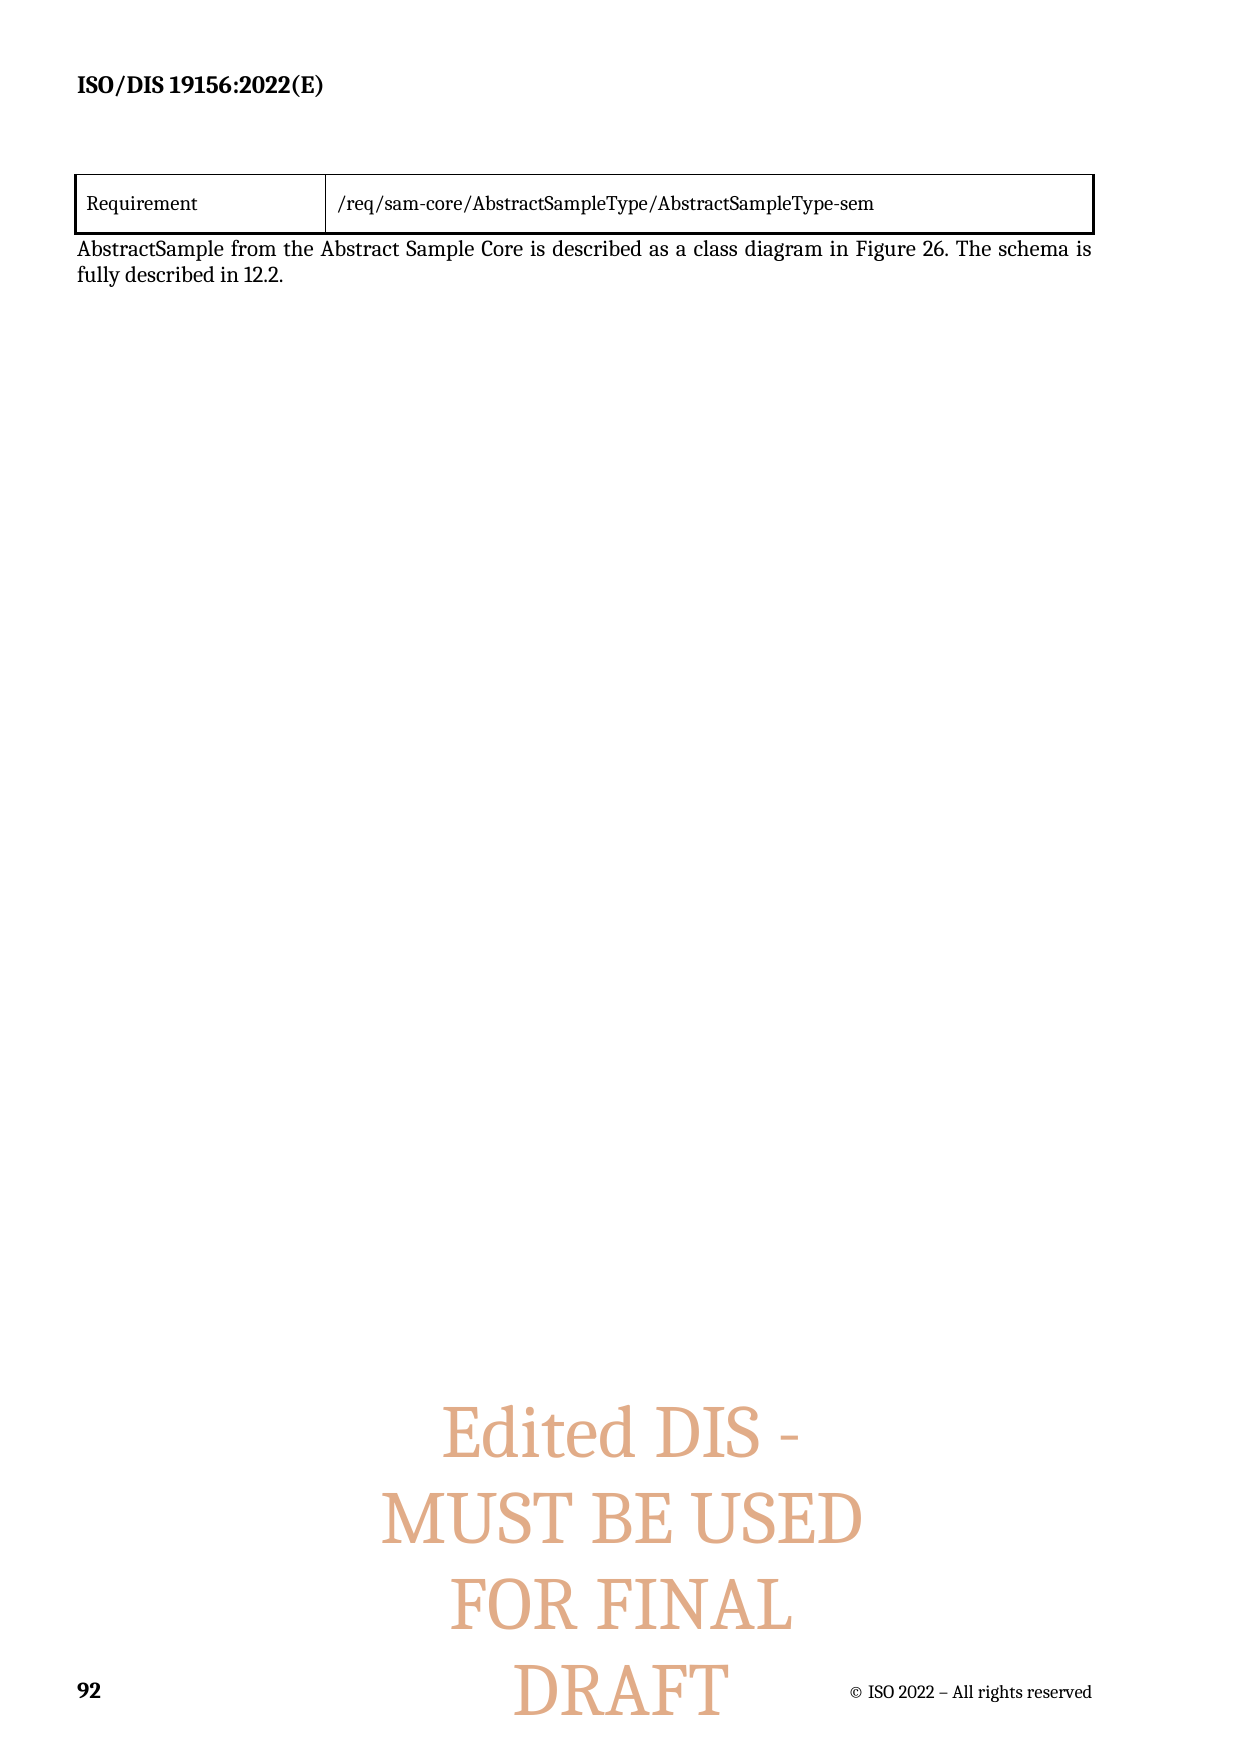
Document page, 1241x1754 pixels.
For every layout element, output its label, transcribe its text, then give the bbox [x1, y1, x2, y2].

text AbstractSample from the Abstract Sample Core is described as a class diagram in Figure 26. The schema is fully described in 12.2. [77, 235, 1092, 288]
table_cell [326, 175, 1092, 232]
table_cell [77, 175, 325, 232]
